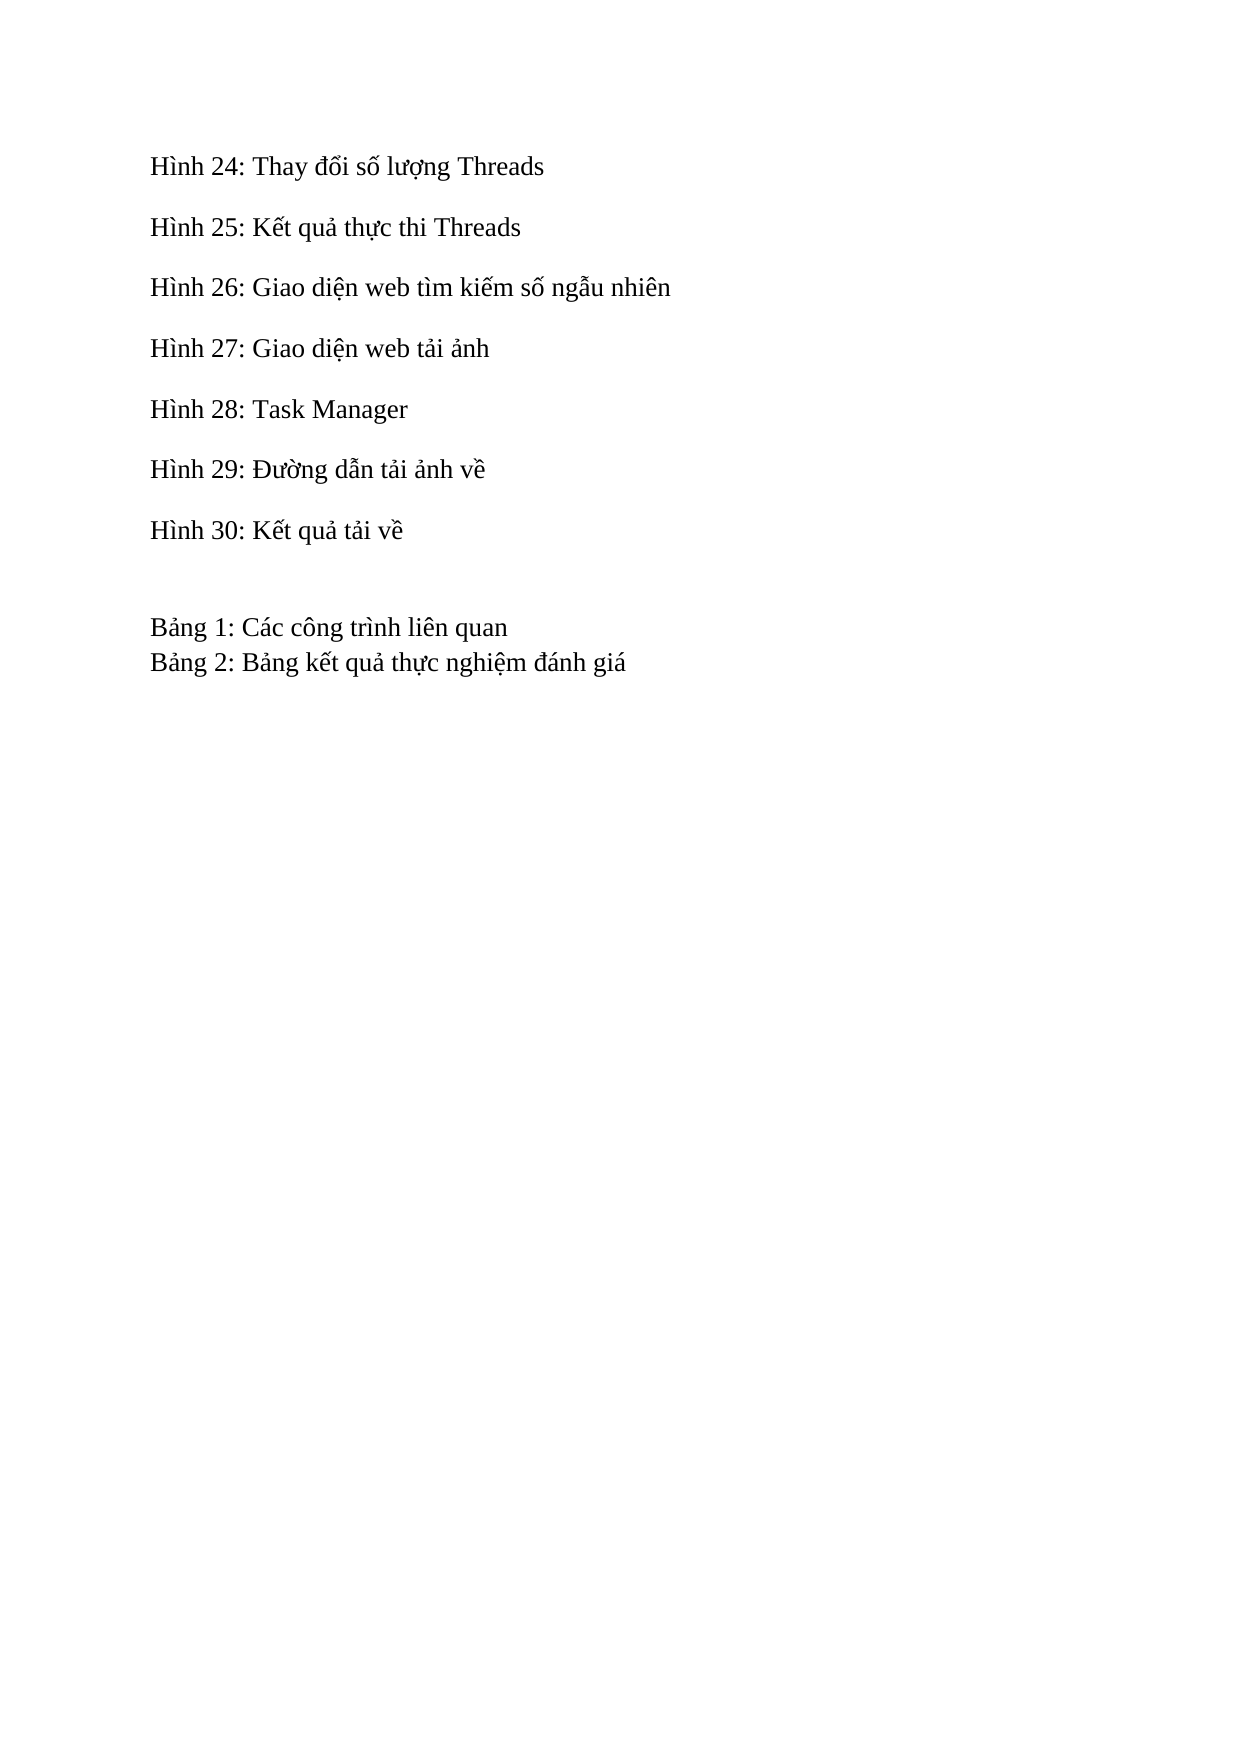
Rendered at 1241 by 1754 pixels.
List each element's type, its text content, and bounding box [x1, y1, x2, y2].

text Bảng 2: Bảng kết quả thực nghiệm đánh giá [150, 647, 1090, 678]
text Hình 29: Đường dẫn tải ảnh về [150, 454, 1090, 485]
text Bảng 1: Các công trình liên quan [150, 611, 1090, 642]
text Hình 25: Kết quả thực thi Threads [150, 211, 1090, 242]
text Hình 24: Thay đổi số lượng Threads [150, 150, 1090, 181]
text Hình 27: Giao diện web tải ảnh [150, 332, 1090, 363]
text Hình 30: Kết quả tải về [150, 514, 1090, 546]
text Hình 28: Task Manager [150, 393, 1090, 424]
text Hình 26: Giao diện web tìm kiếm số ngẫu nhiên [150, 271, 1090, 303]
